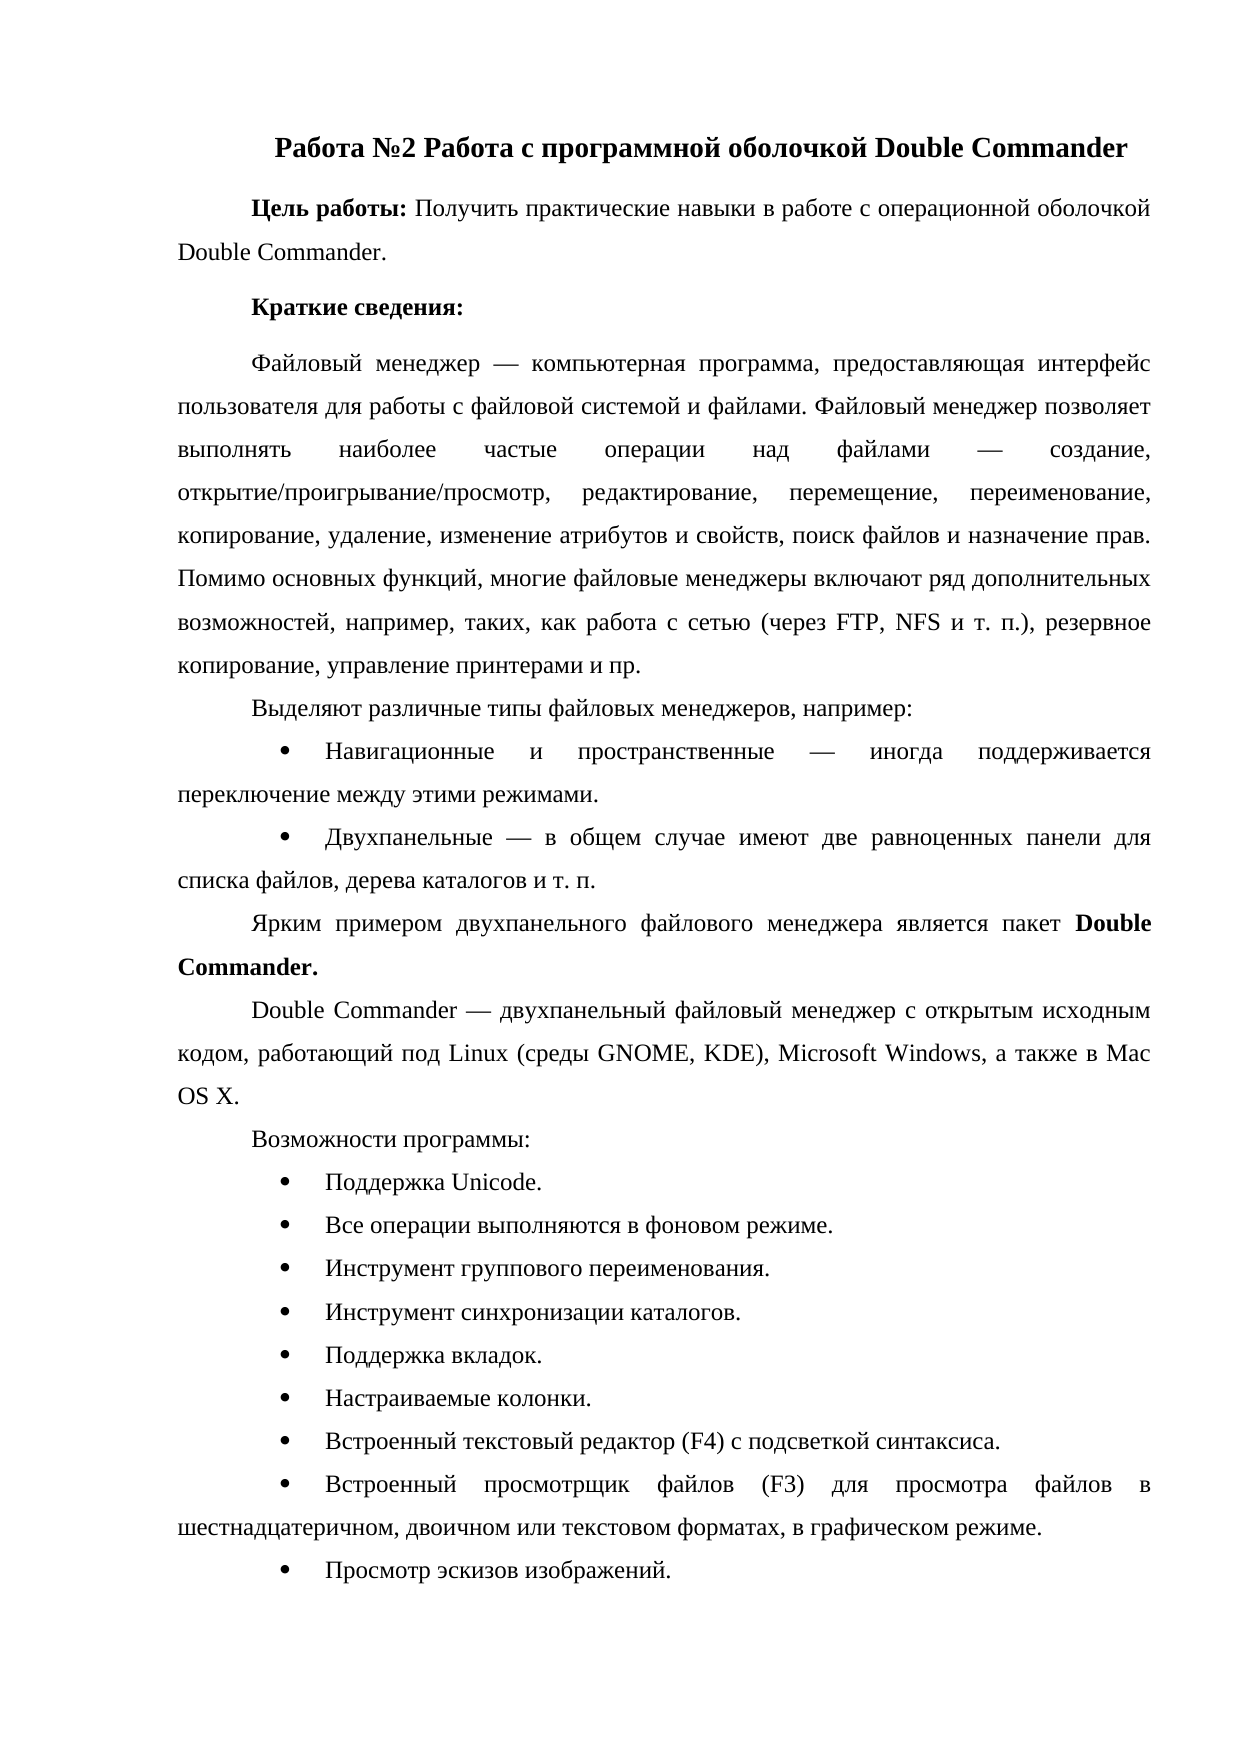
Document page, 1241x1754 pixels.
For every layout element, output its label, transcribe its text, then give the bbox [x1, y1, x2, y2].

text Краткие сведения: [177, 292, 1152, 321]
list Инструмент синхронизации каталогов. [177, 1297, 1152, 1325]
list Инструмент группового переименования. [177, 1253, 1152, 1282]
list Встроенный просмотрщик файлов (F3) для просмотра файлов в шестнадцатеричном, двоичном или текстовом форматах, в графическом режиме. [177, 1469, 1152, 1541]
text Цель работы: Получить практические навыки в работе с операционной оболочкой Double Commander. [177, 193, 1152, 265]
list Все операции выполняются в фоновом режиме. [177, 1210, 1152, 1239]
text Работа №2 Работа с программной оболочкой Double Commander [177, 131, 1152, 164]
list Двухпанельные — в общем случае имеют две равноценных панели для списка файлов, дерева каталогов и т. п. [177, 822, 1152, 894]
list Просмотр эскизов изображений. [177, 1555, 1152, 1584]
list Встроенный текстовый редактор (F4) с подсветкой синтаксиса. [177, 1426, 1152, 1455]
text Возможности программы: [177, 1124, 1152, 1153]
text Double Commander — двухпанельный файловый менеджер c открытым исходным кодом, работающий под Linux (среды GNOME, KDE), Microsoft Windows, а также в Mac OS X. [177, 995, 1152, 1110]
text Файловый менеджер — компьютерная программа, предоставляющая интерфейс пользователя для работы с файловой системой и файлами. Файловый менеджер позволяет выполнять наиболее частые операции над файлами — создание, открытие/проигрывание/просмотр, редактирование, перемещение, переименование, копирование, удаление, изменение атрибутов и свойств, поиск файлов и назначение прав. Помимо основных функций, многие файловые менеджеры включают ряд дополнительных возможностей, например, таких, как работа с сетью (через FTP, NFS и т. п.), резервное копирование, управление принтерами и пр. [177, 348, 1152, 678]
list Поддержка вкладок. [177, 1340, 1152, 1368]
list Настраиваемые колонки. [177, 1383, 1152, 1412]
list Поддержка Unicode. [177, 1167, 1152, 1196]
list Навигационные и пространственные — иногда поддерживается переключение между этими режимами. [177, 736, 1152, 808]
text Ярким примером двухпанельного файлового менеджера является пакет Double Commander. [177, 908, 1152, 980]
text Выделяют различные типы файловых менеджеров, например: [177, 693, 1152, 722]
